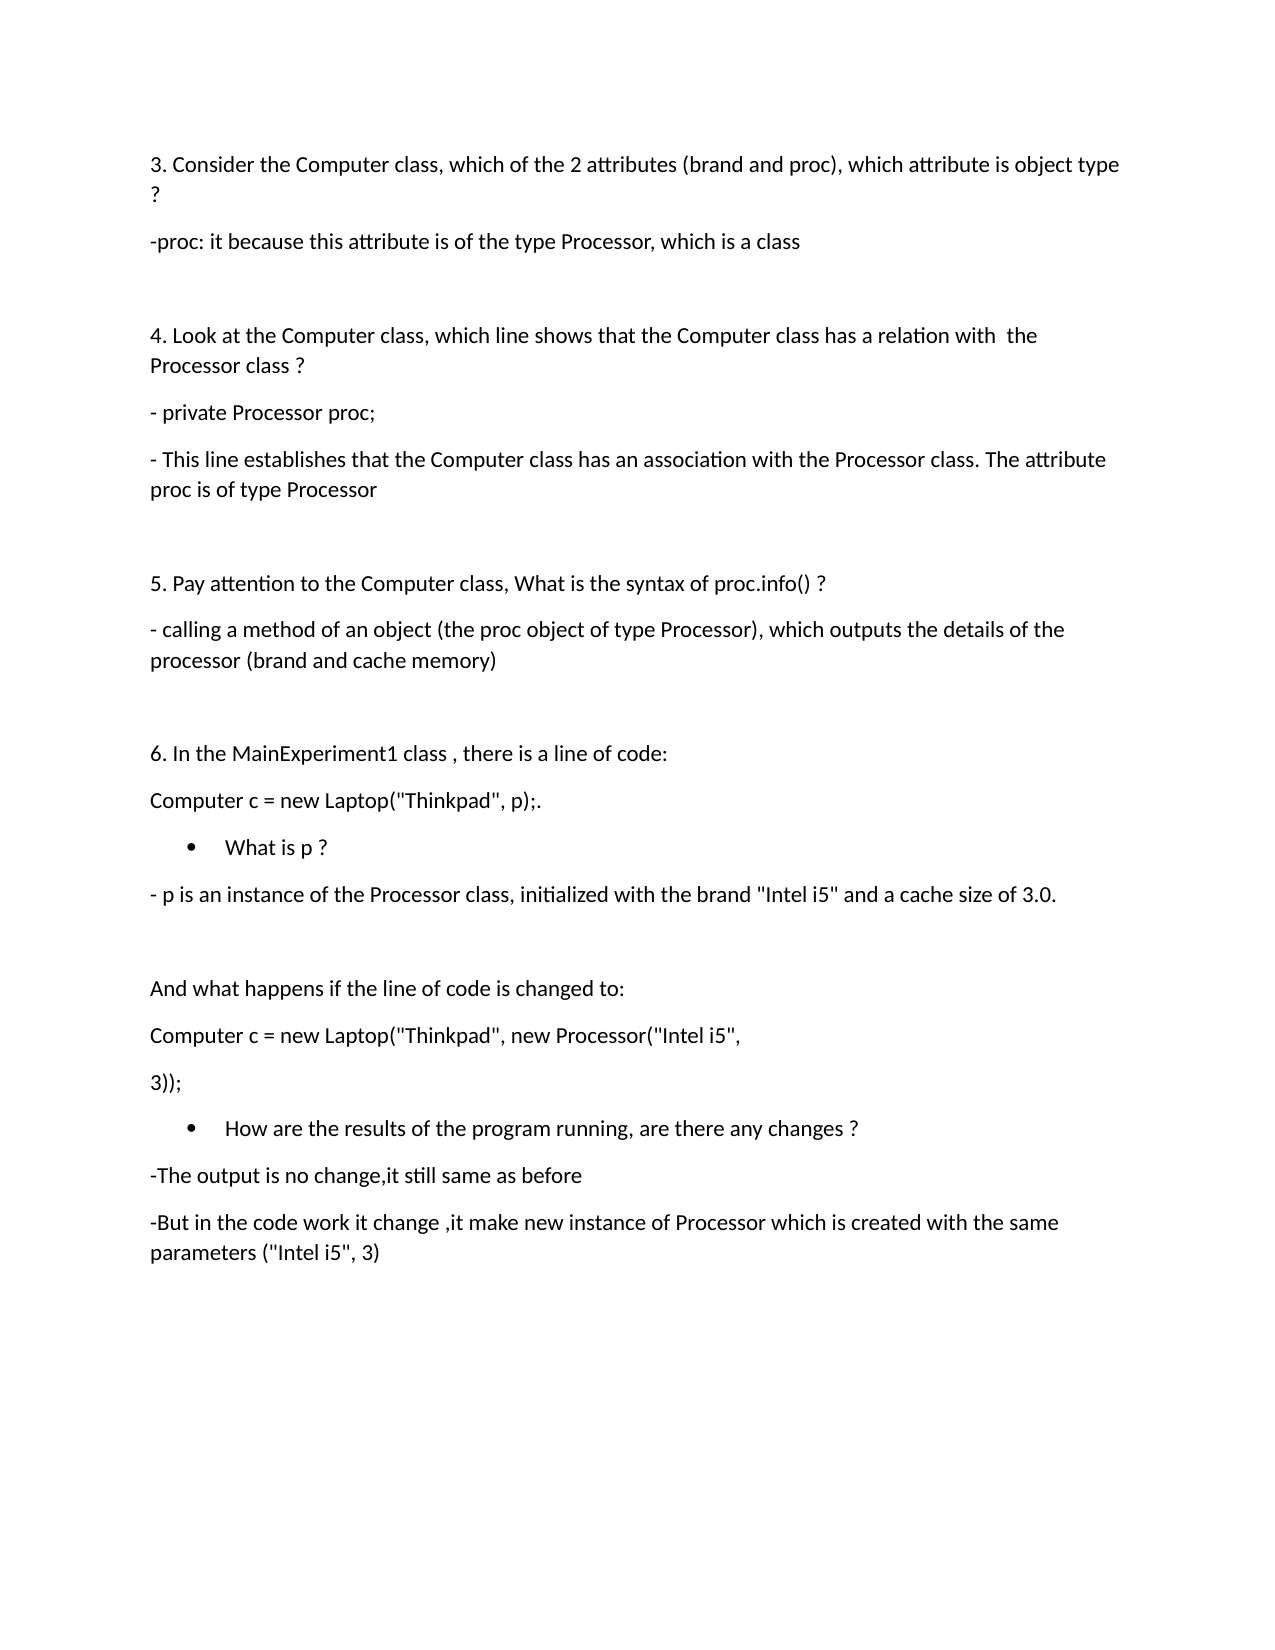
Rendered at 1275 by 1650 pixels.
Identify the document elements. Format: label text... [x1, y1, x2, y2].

text 4. Look at the Computer class, which line shows that the Computer class has a relation with the Processor class ? [150, 321, 1125, 379]
text And what happens if the line of code is changed to: [150, 974, 1125, 1002]
list What is p ? [187, 833, 1125, 861]
text Computer c = new Laptop("Thinkpad", new Processor("Intel i5", [150, 1021, 1125, 1049]
text 3. Consider the Computer class, which of the 2 attributes (brand and proc), which attribute is object type ? [150, 150, 1125, 208]
text -The output is no change,it still same as before [150, 1161, 1125, 1189]
list How are the results of the program running, are there any changes ? [187, 1114, 1125, 1143]
text Computer c = new Laptop("Thinkpad", p);. [150, 786, 1125, 814]
text - p is an instance of the Processor class, initialized with the brand "Intel i5" and a cache size of 3.0. [150, 880, 1125, 908]
text 6. In the MainExperiment1 class , there is a line of code: [150, 739, 1125, 768]
text - private Processor proc; [150, 398, 1125, 426]
text - This line establishes that the Computer class has an association with the Processor class. The attribute proc is of type Processor [150, 445, 1125, 503]
text - calling a method of an object (the proc object of type Processor), which outputs the details of the processor (brand and cache memory) [150, 616, 1125, 674]
text 5. Pay attention to the Computer class, What is the syntax of proc.info() ? [150, 569, 1125, 597]
text 3)); [150, 1068, 1125, 1096]
text -proc: it because this attribute is of the type Processor, which is a class [150, 227, 1125, 255]
text -But in the code work it change ,it make new instance of Processor which is created with the same parameters ("Intel i5", 3) [150, 1208, 1125, 1267]
